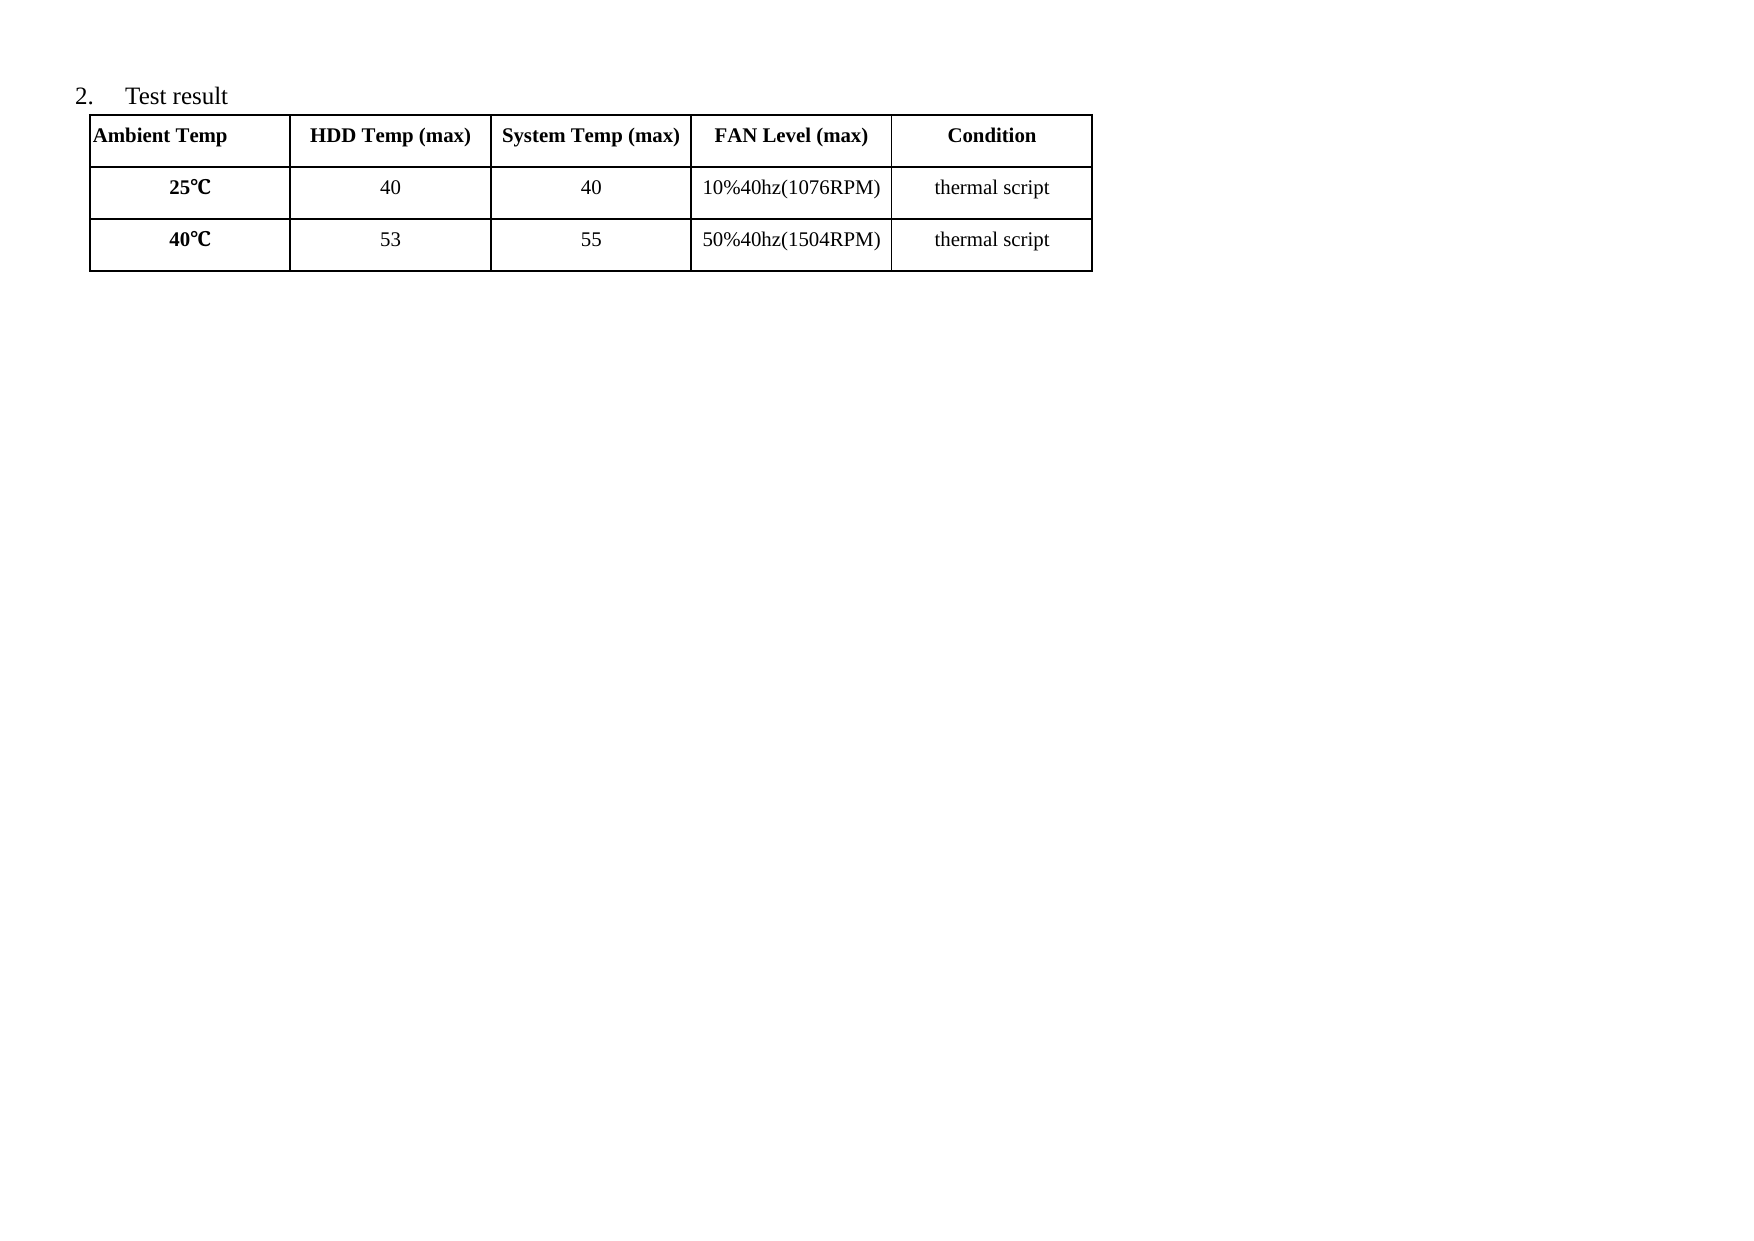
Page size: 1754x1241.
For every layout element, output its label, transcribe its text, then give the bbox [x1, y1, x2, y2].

table_cell 40℃ [91, 220, 289, 270]
table_cell 40 [492, 168, 690, 218]
table_cell 10%40hz(1076RPM) [692, 168, 891, 218]
table_cell 53 [291, 220, 490, 270]
table_cell 50%40hz(1504RPM) [692, 220, 891, 270]
table_header HDD Temp (max) [291, 116, 490, 166]
table_header Ambient Temp [91, 116, 289, 166]
table_header Condition [892, 116, 1091, 166]
table_cell thermal script [892, 220, 1091, 270]
table_cell 55 [492, 220, 690, 270]
table_cell thermal script [892, 168, 1091, 218]
table_header FAN Level (max) [692, 116, 891, 166]
list Test result [75, 76, 1679, 114]
table_cell 40 [291, 168, 490, 218]
table_cell 25℃ [91, 168, 289, 218]
table_header System Temp (max) [492, 116, 690, 166]
